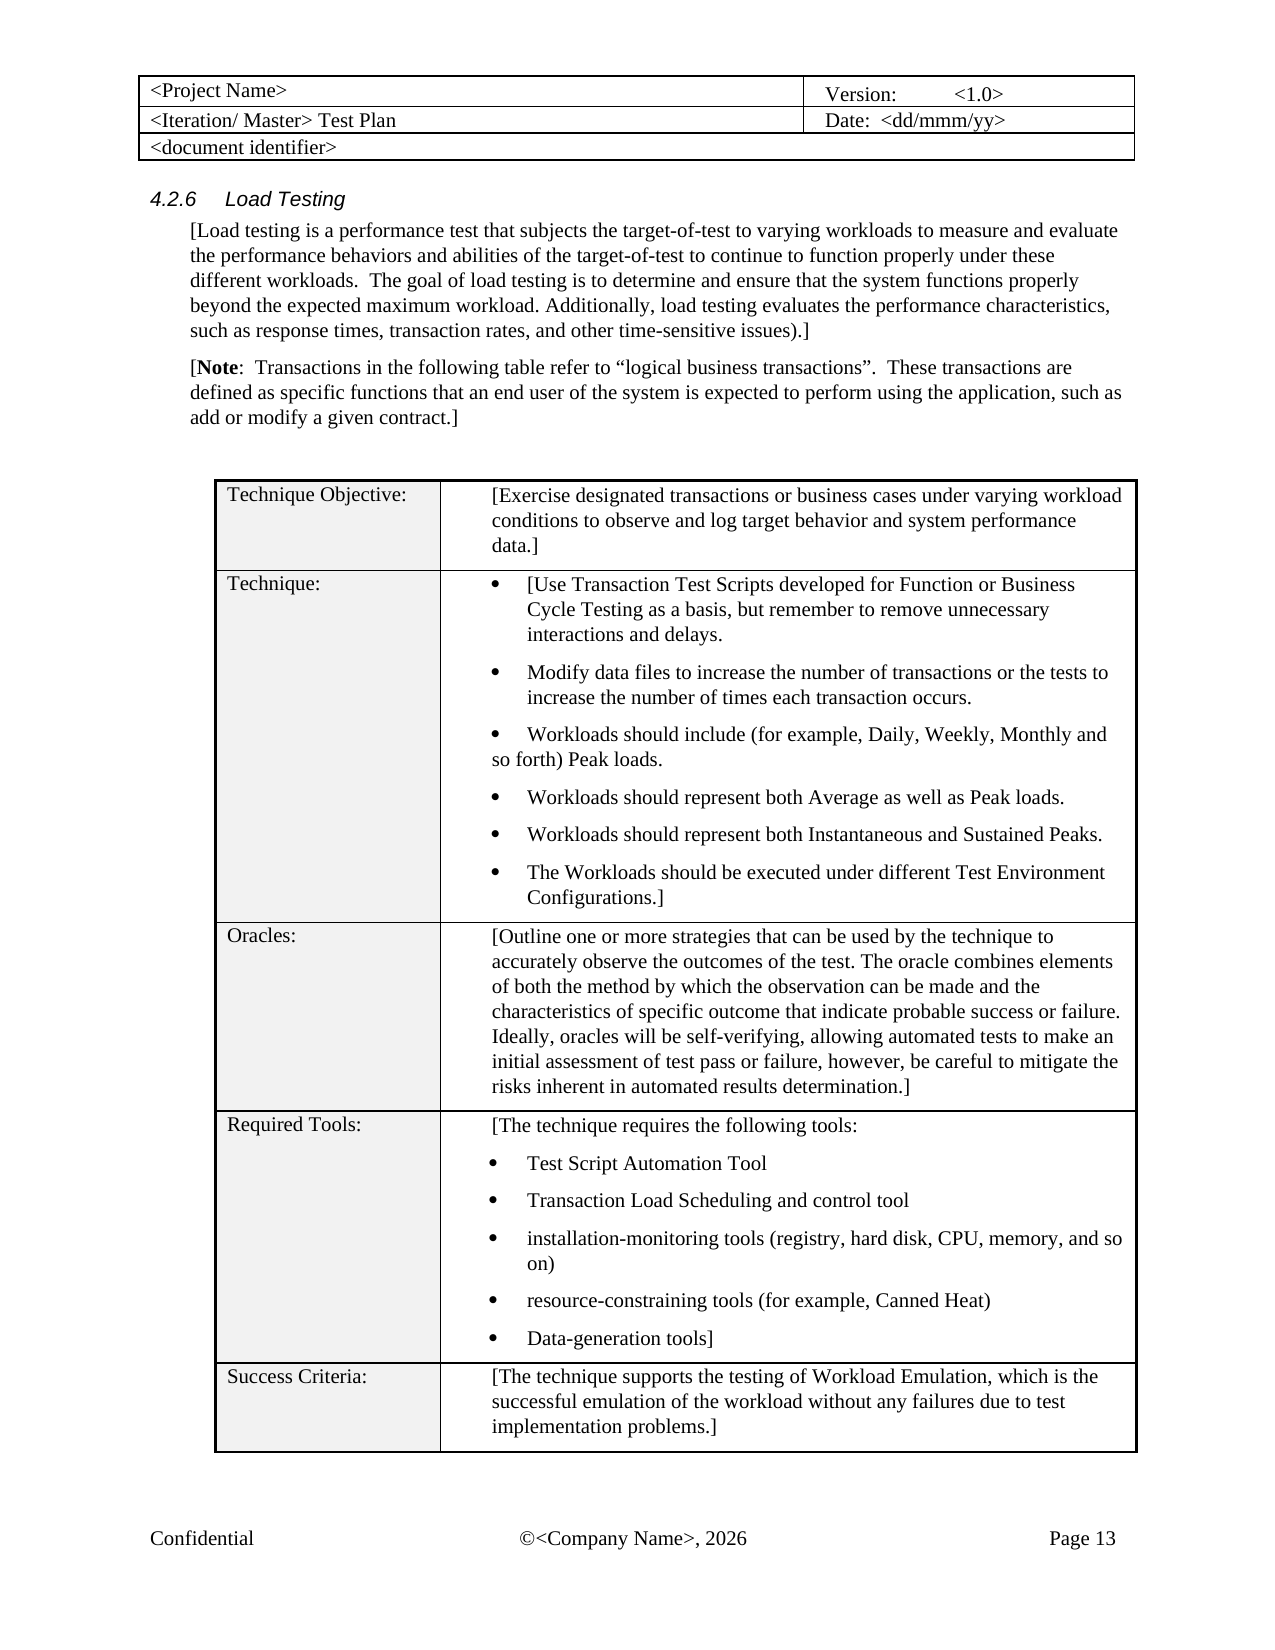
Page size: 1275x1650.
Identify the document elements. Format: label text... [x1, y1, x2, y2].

table_cell [Use Transaction Test Scripts developed for Function or Business Cycle Testing as a basis, but remember to remove unnecessary interactions and delays. Modify data files to increase the number of transactions or the tests to increase the number of times each transaction occurs. Workloads should include (for example, Daily, Weekly, Monthly and so forth) Peak loads. Workloads should represent both Average as well as Peak loads. Workloads should represent both Instantaneous and Sustained Peaks. The Workloads should be executed under different Test Environment Configurations.] [441, 571, 1135, 921]
table_header [Exercise designated transactions or business cases under varying workload conditions to observe and log target behavior and system performance data.] [441, 482, 1135, 570]
table_cell Technique: [217, 571, 440, 921]
subtitle Load Testing [150, 185, 1125, 210]
table_cell Required Tools: [217, 1112, 440, 1362]
table_cell [The technique supports the testing of Workload Emulation, which is the successful emulation of the workload without any failures due to test implementation problems.] [441, 1364, 1135, 1451]
table_cell Success Criteria: [217, 1364, 440, 1451]
table_cell [Outline one or more strategies that can be used by the technique to accurately observe the outcomes of the test. The oracle combines elements of both the method by which the observation can be made and the characteristics of specific outcome that indicate probable success or failure. Ideally, oracles will be self-verifying, allowing automated tests to make an initial assessment of test pass or failure, however, be careful to mitigate the risks inherent in automated results determination.] [441, 923, 1135, 1110]
table_cell Oracles: [217, 923, 440, 1110]
text [Note: Transactions in the following table refer to “logical business transactions”. These transactions are defined as specific functions that an end user of the system is expected to perform using the application, such as add or modify a given contract.] [190, 354, 1125, 429]
table_header Technique Objective: [217, 482, 440, 570]
text [Load testing is a performance test that subjects the target-of-test to varying workloads to measure and evaluate the performance behaviors and abilities of the target-of-test to continue to function properly under these different workloads. The goal of load testing is to determine and ensure that the system functions properly beyond the expected maximum workload. Additionally, load testing evaluates the performance characteristics, such as response times, transaction rates, and other time-sensitive issues).] [190, 217, 1125, 342]
